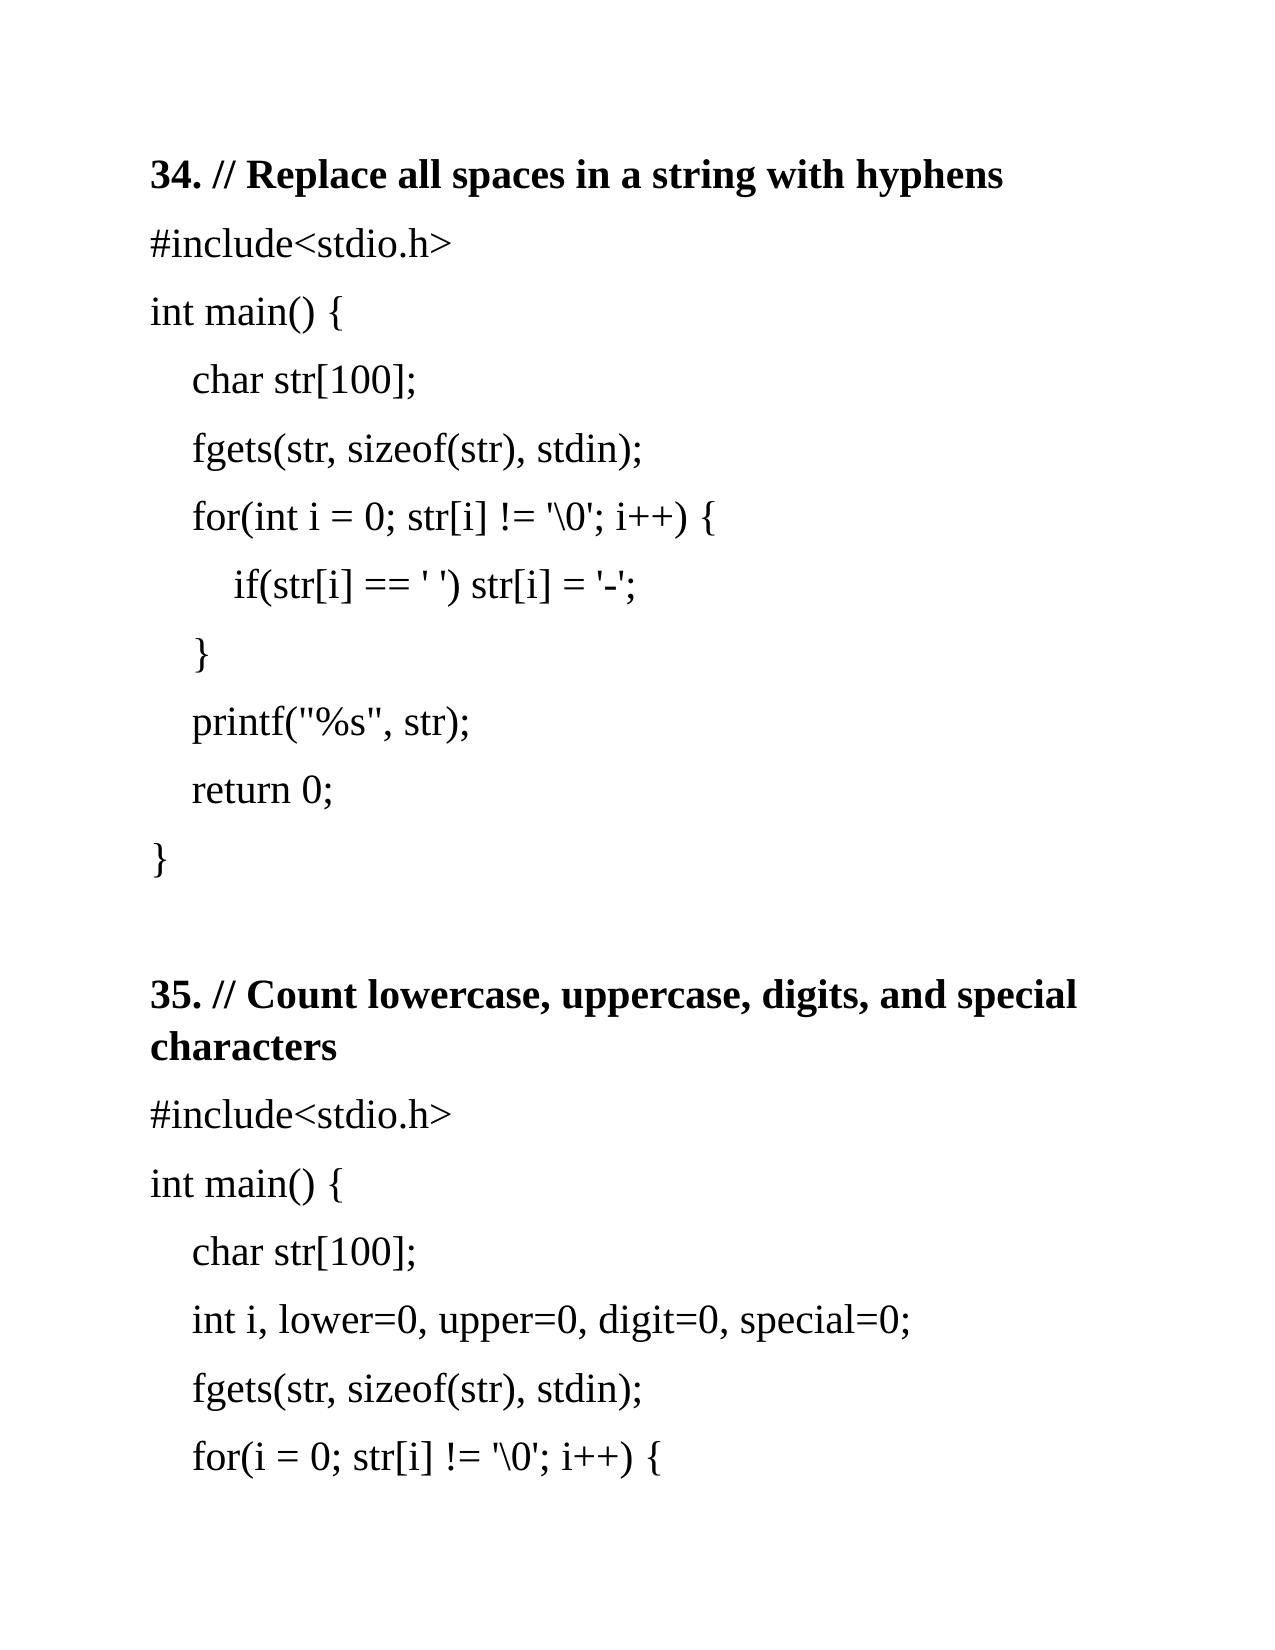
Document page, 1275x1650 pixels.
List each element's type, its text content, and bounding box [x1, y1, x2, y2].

text for(int i = 0; str[i] != '\0'; i++) { [150, 492, 1125, 539]
text return 0; [150, 765, 1125, 813]
text #include<stdio.h> [150, 218, 1125, 266]
text int main() { [150, 1158, 1125, 1206]
text } [150, 833, 1125, 881]
text fgets(str, sizeof(str), stdin); [150, 1363, 1125, 1411]
text #include<stdio.h> [150, 1090, 1125, 1138]
text int main() { [150, 287, 1125, 334]
text printf("%s", str); [150, 697, 1125, 744]
text for(i = 0; str[i] != '\0'; i++) { [150, 1432, 1125, 1479]
text char str[100]; [150, 355, 1125, 403]
text if(str[i] == ' ') str[i] = '-'; [150, 560, 1125, 608]
text char str[100]; [150, 1227, 1125, 1274]
text 34. // Replace all spaces in a string with hyphens [150, 150, 1125, 198]
text fgets(str, sizeof(str), stdin); [150, 423, 1125, 471]
text int i, lower=0, upper=0, digit=0, special=0; [150, 1295, 1125, 1343]
text } [150, 628, 1125, 676]
text 35. // Count lowercase, uppercase, digits, and special characters [150, 970, 1125, 1069]
